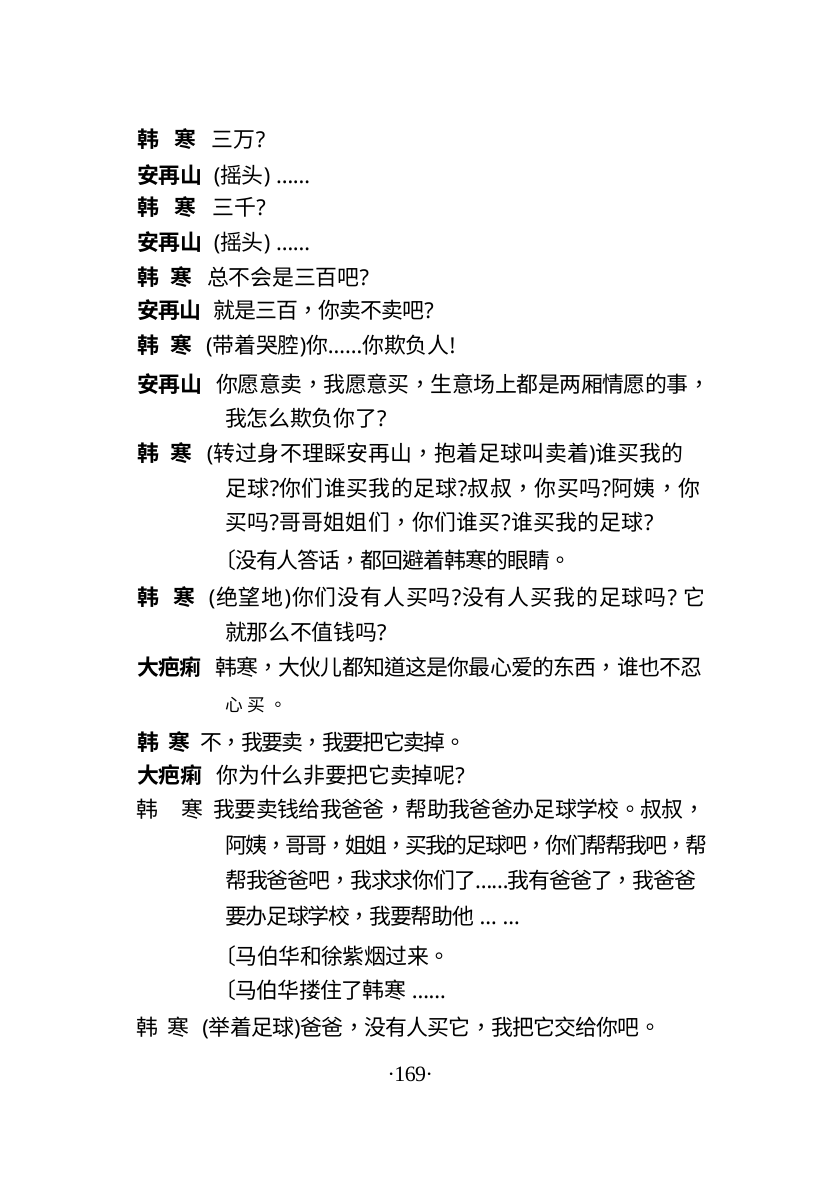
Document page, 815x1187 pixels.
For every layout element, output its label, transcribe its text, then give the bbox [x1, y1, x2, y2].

text 安再山 (摇头) …… 韩 寒 三千? [137, 159, 329, 221]
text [136, 1012, 682, 1042]
text 韩 寒 不，我要卖，我要把它卖掉。 大疤痢 你为什么非要把它卖掉呢? [137, 727, 481, 790]
text 韩 寒 三万? [137, 125, 715, 153]
text 安再山 就是三百，你卖不卖吧? [137, 297, 715, 324]
text 〔马伯华和徐紫烟过来。 〔马伯华搂住了韩寒 …… [214, 941, 451, 1004]
text 韩 寒 (绝望地)你们没有人买吗?没有人买我的足球吗? 它就那么不值钱吗? [137, 582, 706, 646]
text 安再山 你愿意卖，我愿意买，生意场上都是两厢情愿的事， 我怎么欺负你了? [137, 369, 715, 433]
text 韩 寒 (转过身不理睬安再山，抱着足球叫卖着)谁买我的 足球?你们谁买我的足球?叔叔，你买吗?阿姨，你 买吗?哥哥姐姐们，你们谁买?谁买我的足球? [137, 438, 706, 537]
text 安再山 (摇头) …… [137, 228, 715, 256]
text 韩 寒 我要卖钱给我爸爸，帮助我爸爸办足球学校。叔叔， 阿姨，哥哥，姐姐，买我的足球吧，你们帮帮我吧，帮 帮我爸爸吧，我求求你们了……我有爸爸了，我爸爸 要办足球学校，我要帮助他 … … [136, 794, 713, 931]
text 大疤痢 韩寒，大伙儿都知道这是你最心爱的东西，谁也不忍 心 买 。 [137, 652, 706, 716]
text 韩 寒 (带着哭腔)你……你欺负人! [137, 332, 715, 359]
text 〔没有人答话，都回避着韩寒的眼睛。 [214, 547, 715, 574]
text 韩 寒 总不会是三百吧? [137, 263, 715, 291]
